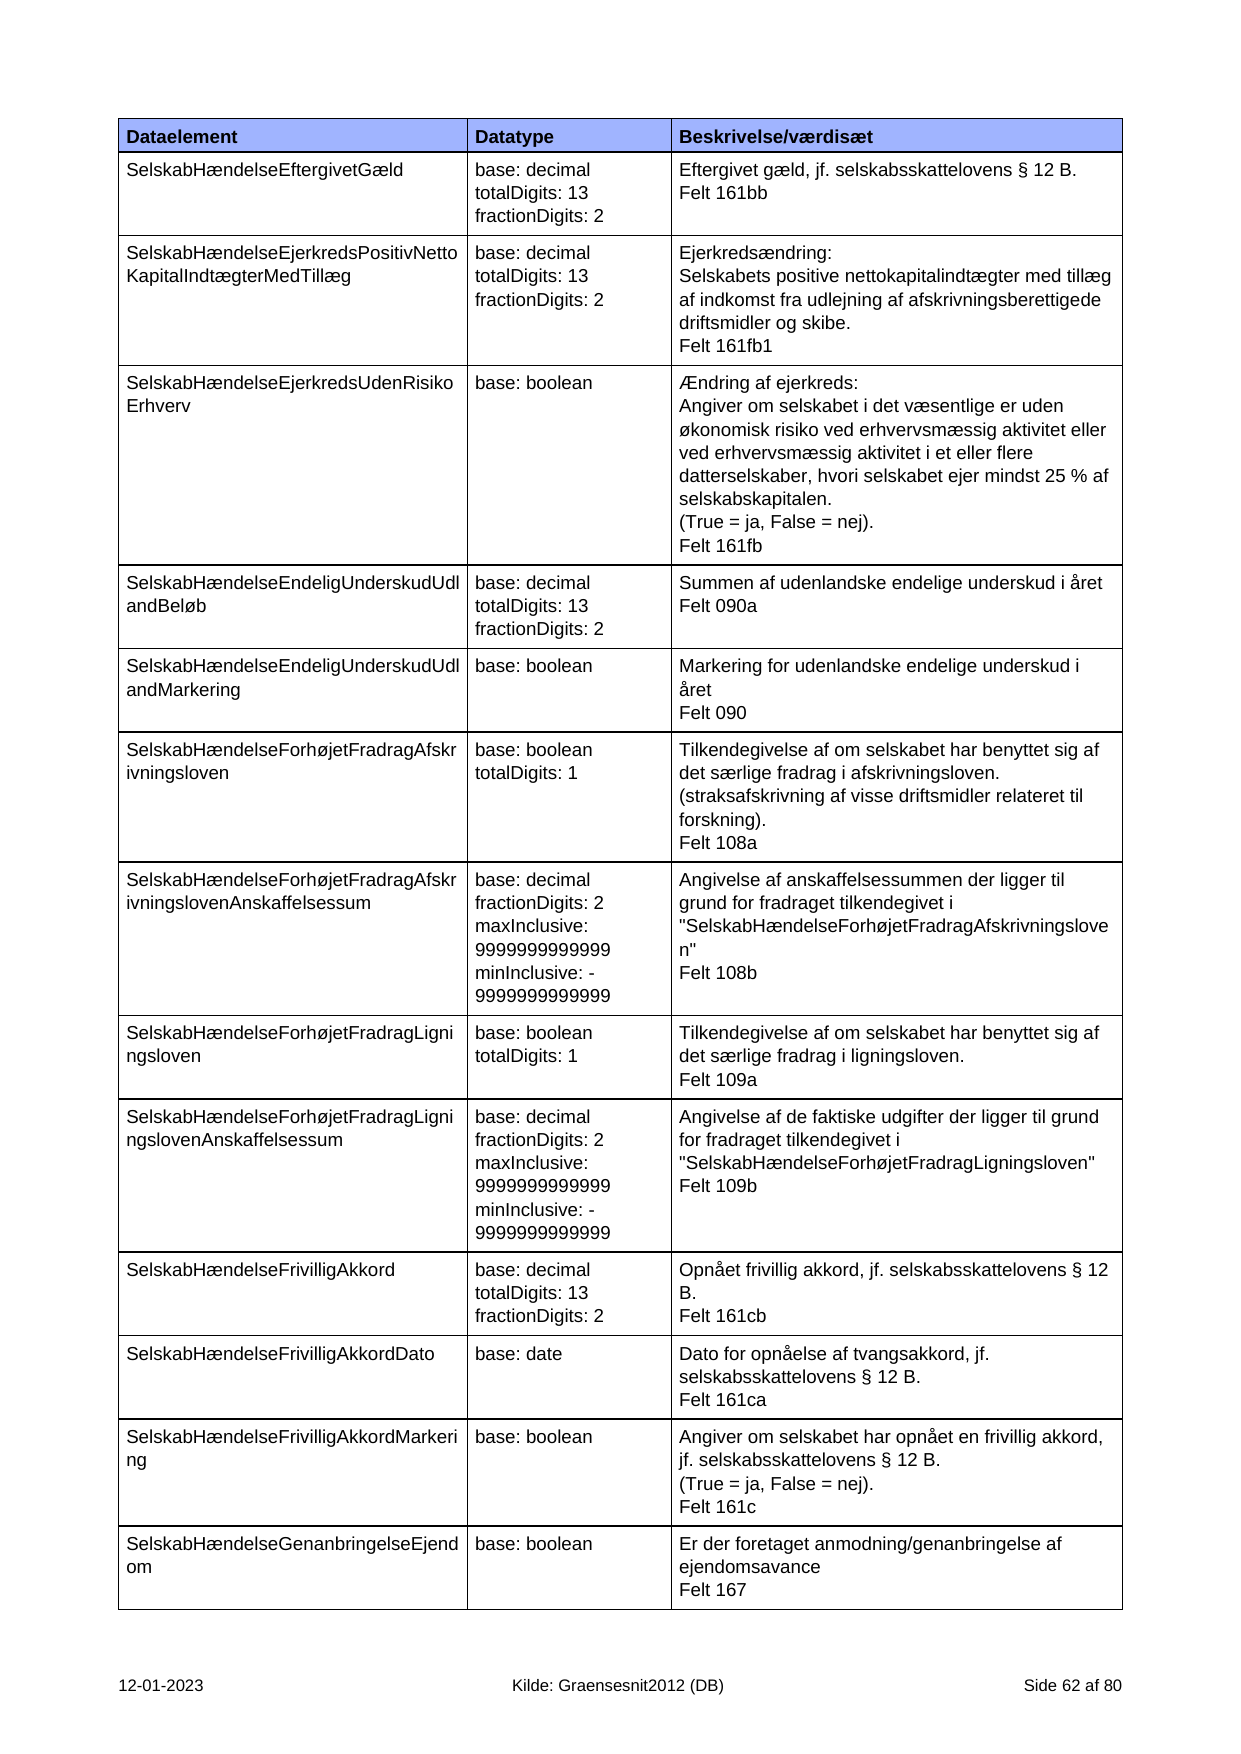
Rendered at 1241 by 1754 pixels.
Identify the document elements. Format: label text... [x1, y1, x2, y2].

table_cell base: decimal totalDigits: 13 fractionDigits: 2 [468, 566, 671, 648]
table_cell Ejerkredsændring: Selskabets positive nettokapitalindtægter med tillæg af indkomst fra udlejning af afskrivningsberettigede driftsmidler og skibe. Felt 161fb1 [672, 236, 1122, 364]
table_cell base: boolean totalDigits: 1 [468, 733, 671, 861]
table_cell base: decimal fractionDigits: 2 maxInclusive: 9999999999999 minInclusive: -9999999999999 [468, 863, 671, 1014]
table_cell Opnået frivillig akkord, jf. selskabsskattelovens § 12 B. Felt 161cb [672, 1253, 1122, 1335]
table_cell Ændring af ejerkreds: Angiver om selskabet i det væsentlige er uden økonomisk risiko ved erhvervsmæssig aktivitet eller ved erhvervsmæssig aktivitet i et eller flere datterselskaber, hvori selskabet ejer mindst 25 % af selskabskapitalen. (True = ja, False = nej). Felt 161fb [672, 366, 1122, 564]
table_cell base: decimal totalDigits: 13 fractionDigits: 2 [468, 236, 671, 364]
table_cell Angivelse af de faktiske udgifter der ligger til grund for fradraget tilkendegivet i "SelskabHændelseForhøjetFradragLigningsloven" Felt 109b [672, 1100, 1122, 1251]
table_cell base: boolean [468, 649, 671, 731]
table_cell Angivelse af anskaffelsessummen der ligger til grund for fradraget tilkendegivet i "SelskabHændelseForhøjetFradragAfskrivningsloven" Felt 108b [672, 863, 1122, 1014]
table_cell base: boolean [468, 1527, 671, 1609]
table_cell Markering for udenlandske endelige underskud i året Felt 090 [672, 649, 1122, 731]
table_cell SelskabHændelseFrivilligAkkord [119, 1253, 467, 1335]
table_cell base: decimal fractionDigits: 2 maxInclusive: 9999999999999 minInclusive: -9999999999999 [468, 1100, 671, 1251]
table_cell SelskabHændelseFrivilligAkkordDato [119, 1336, 467, 1418]
table_cell base: boolean [468, 1420, 671, 1525]
table_header Datatype [468, 119, 671, 151]
table_cell SelskabHændelseFrivilligAkkordMarkering [119, 1420, 467, 1525]
table_cell base: decimal totalDigits: 13 fractionDigits: 2 [468, 1253, 671, 1335]
table_cell SelskabHændelseGenanbringelseEjendom [119, 1527, 467, 1609]
table_cell Dato for opnåelse af tvangsakkord, jf. selskabsskattelovens § 12 B. Felt 161ca [672, 1336, 1122, 1418]
table_cell SelskabHændelseForhøjetFradragAfskrivningslovenAnskaffelsessum [119, 863, 467, 1014]
table_cell Eftergivet gæld, jf. selskabsskattelovens § 12 B. Felt 161bb [672, 153, 1122, 234]
table_header Beskrivelse/værdisæt [672, 119, 1122, 151]
table_cell SelskabHændelseForhøjetFradragLigningslovenAnskaffelsessum [119, 1100, 467, 1251]
table_header Dataelement [119, 119, 467, 151]
table_cell base: date [468, 1336, 671, 1418]
table_cell SelskabHændelseEftergivetGæld [119, 153, 467, 234]
table_cell base: boolean totalDigits: 1 [468, 1016, 671, 1098]
table_cell SelskabHændelseEndeligUnderskudUdlandBeløb [119, 566, 467, 648]
table_cell Tilkendegivelse af om selskabet har benyttet sig af det særlige fradrag i ligningsloven. Felt 109a [672, 1016, 1122, 1098]
table_cell base: boolean [468, 366, 671, 564]
table_cell Angiver om selskabet har opnået en frivillig akkord, jf. selskabsskattelovens § 12 B. (True = ja, False = nej). Felt 161c [672, 1420, 1122, 1525]
table_cell SelskabHændelseEjerkredsPositivNettoKapitalIndtægterMedTillæg [119, 236, 467, 364]
table_cell SelskabHændelseForhøjetFradragLigningsloven [119, 1016, 467, 1098]
table_cell SelskabHændelseEjerkredsUdenRisikoErhverv [119, 366, 467, 564]
table_cell Er der foretaget anmodning/genanbringelse af ejendomsavance Felt 167 [672, 1527, 1122, 1609]
table_cell SelskabHændelseEndeligUnderskudUdlandMarkering [119, 649, 467, 731]
table_cell SelskabHændelseForhøjetFradragAfskrivningsloven [119, 733, 467, 861]
table_cell Tilkendegivelse af om selskabet har benyttet sig af det særlige fradrag i afskrivningsloven. (straksafskrivning af visse driftsmidler relateret til forskning). Felt 108a [672, 733, 1122, 861]
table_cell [468, 153, 671, 234]
table_cell Summen af udenlandske endelige underskud i året Felt 090a [672, 566, 1122, 648]
